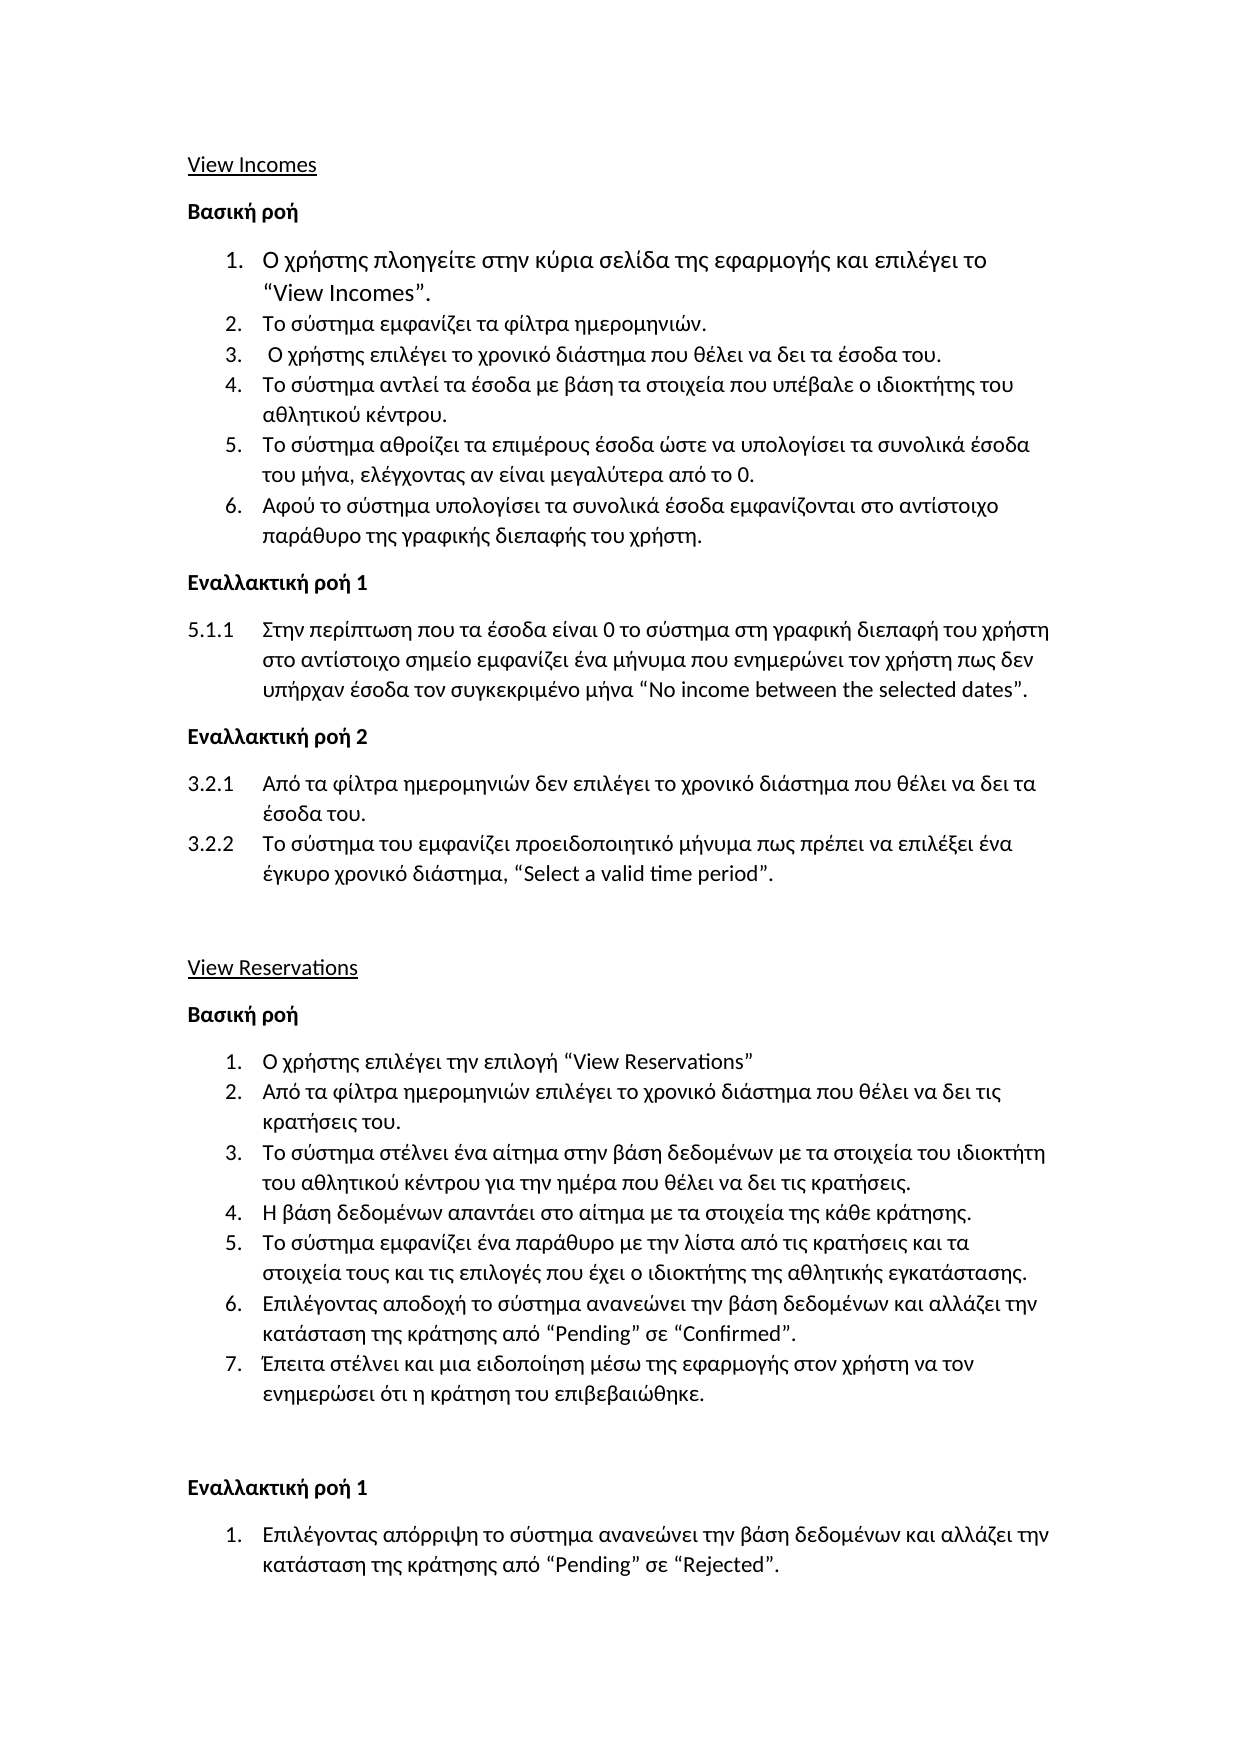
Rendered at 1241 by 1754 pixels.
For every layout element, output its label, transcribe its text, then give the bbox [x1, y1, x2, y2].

list Το σύστημα του εμφανίζει προειδοποιητικό μήνυμα πως πρέπει να επιλέξει ένα έγκυρο χρονικό διάστημα, “Select a valid time period”. [187, 829, 1053, 888]
list Ο χρήστης επιλέγει το χρονικό διάστημα που θέλει να δει τα έσοδα του. [225, 340, 1053, 368]
list Η βάση δεδομένων απαντάει στο αίτημα με τα στοιχεία της κάθε κράτησης. [225, 1198, 1053, 1226]
list Το σύστημα εμφανίζει τα φίλτρα ημερομηνιών. [225, 309, 1053, 338]
list Έπειτα στέλνει και μια ειδοποίηση μέσω της εφαρμογής στον χρήστη να τον ενημερώσει ότι η κράτηση του επιβεβαιώθηκε. [225, 1349, 1053, 1407]
list Από τα φίλτρα ημερομηνιών δεν επιλέγει το χρονικό διάστημα που θέλει να δει τα έσοδα του. [187, 769, 1053, 827]
text Εναλλακτική ροή 2 [187, 722, 1053, 750]
text Βασική ροή [187, 197, 1053, 225]
list Επιλέγοντας αποδοχή το σύστημα ανανεώνει την βάση δεδομένων και αλλάζει την κατάσταση της κράτησης από “Pending” σε “Confirmed”. [225, 1289, 1053, 1347]
list Ο χρήστης επιλέγει την επιλογή “View Reservations” [225, 1047, 1053, 1075]
text View Reservations [187, 953, 1053, 981]
list Επιλέγοντας απόρριψη το σύστημα ανανεώνει την βάση δεδομένων και αλλάζει την κατάσταση της κράτησης από “Pending” σε “Rejected”. [225, 1520, 1053, 1578]
list Το σύστημα αθροίζει τα επιμέρους έσοδα ώστε να υπολογίσει τα συνολικά έσοδα του μήνα, ελέγχοντας αν είναι μεγαλύτερα από το 0. [225, 430, 1053, 489]
list Το σύστημα αντλεί τα έσοδα με βάση τα στοιχεία που υπέβαλε ο ιδιοκτήτης του αθλητικού κέντρου. [225, 370, 1053, 428]
list Το σύστημα στέλνει ένα αίτημα στην βάση δεδομένων με τα στοιχεία του ιδιοκτήτη του αθλητικού κέντρου για την ημέρα που θέλει να δει τις κρατήσεις. [225, 1138, 1053, 1196]
list Από τα φίλτρα ημερομηνιών επιλέγει το χρονικό διάστημα που θέλει να δει τις κρατήσεις του. [225, 1077, 1053, 1136]
text Εναλλακτική ροή 1 [187, 568, 1053, 596]
text Εναλλακτική ροή 1 [187, 1473, 1053, 1501]
list Το σύστημα εμφανίζει ένα παράθυρο με την λίστα από τις κρατήσεις και τα στοιχεία τους και τις επιλογές που έχει ο ιδιοκτήτης της αθλητικής εγκατάστασης. [225, 1228, 1053, 1287]
text Βασική ροή [187, 1000, 1053, 1028]
list Στην περίπτωση που τα έσοδα είναι 0 το σύστημα στη γραφική διεπαφή του χρήστη στο αντίστοιχο σημείο εμφανίζει ένα μήνυμα που ενημερώνει τον χρήστη πως δεν υπήρχαν έσοδα τον συγκεκριμένο μήνα “No income between the selected dates”. [187, 615, 1053, 703]
list Αφού το σύστημα υπολογίσει τα συνολικά έσοδα εμφανίζονται στο αντίστοιχο παράθυρο της γραφικής διεπαφής του χρήστη. [225, 491, 1053, 549]
list Ο χρήστης πλοηγείτε στην κύρια σελίδα της εφαρμογής και επιλέγει το [225, 244, 1053, 274]
text View Incomes [187, 150, 1053, 178]
list “View Incomes”. [262, 277, 1053, 307]
